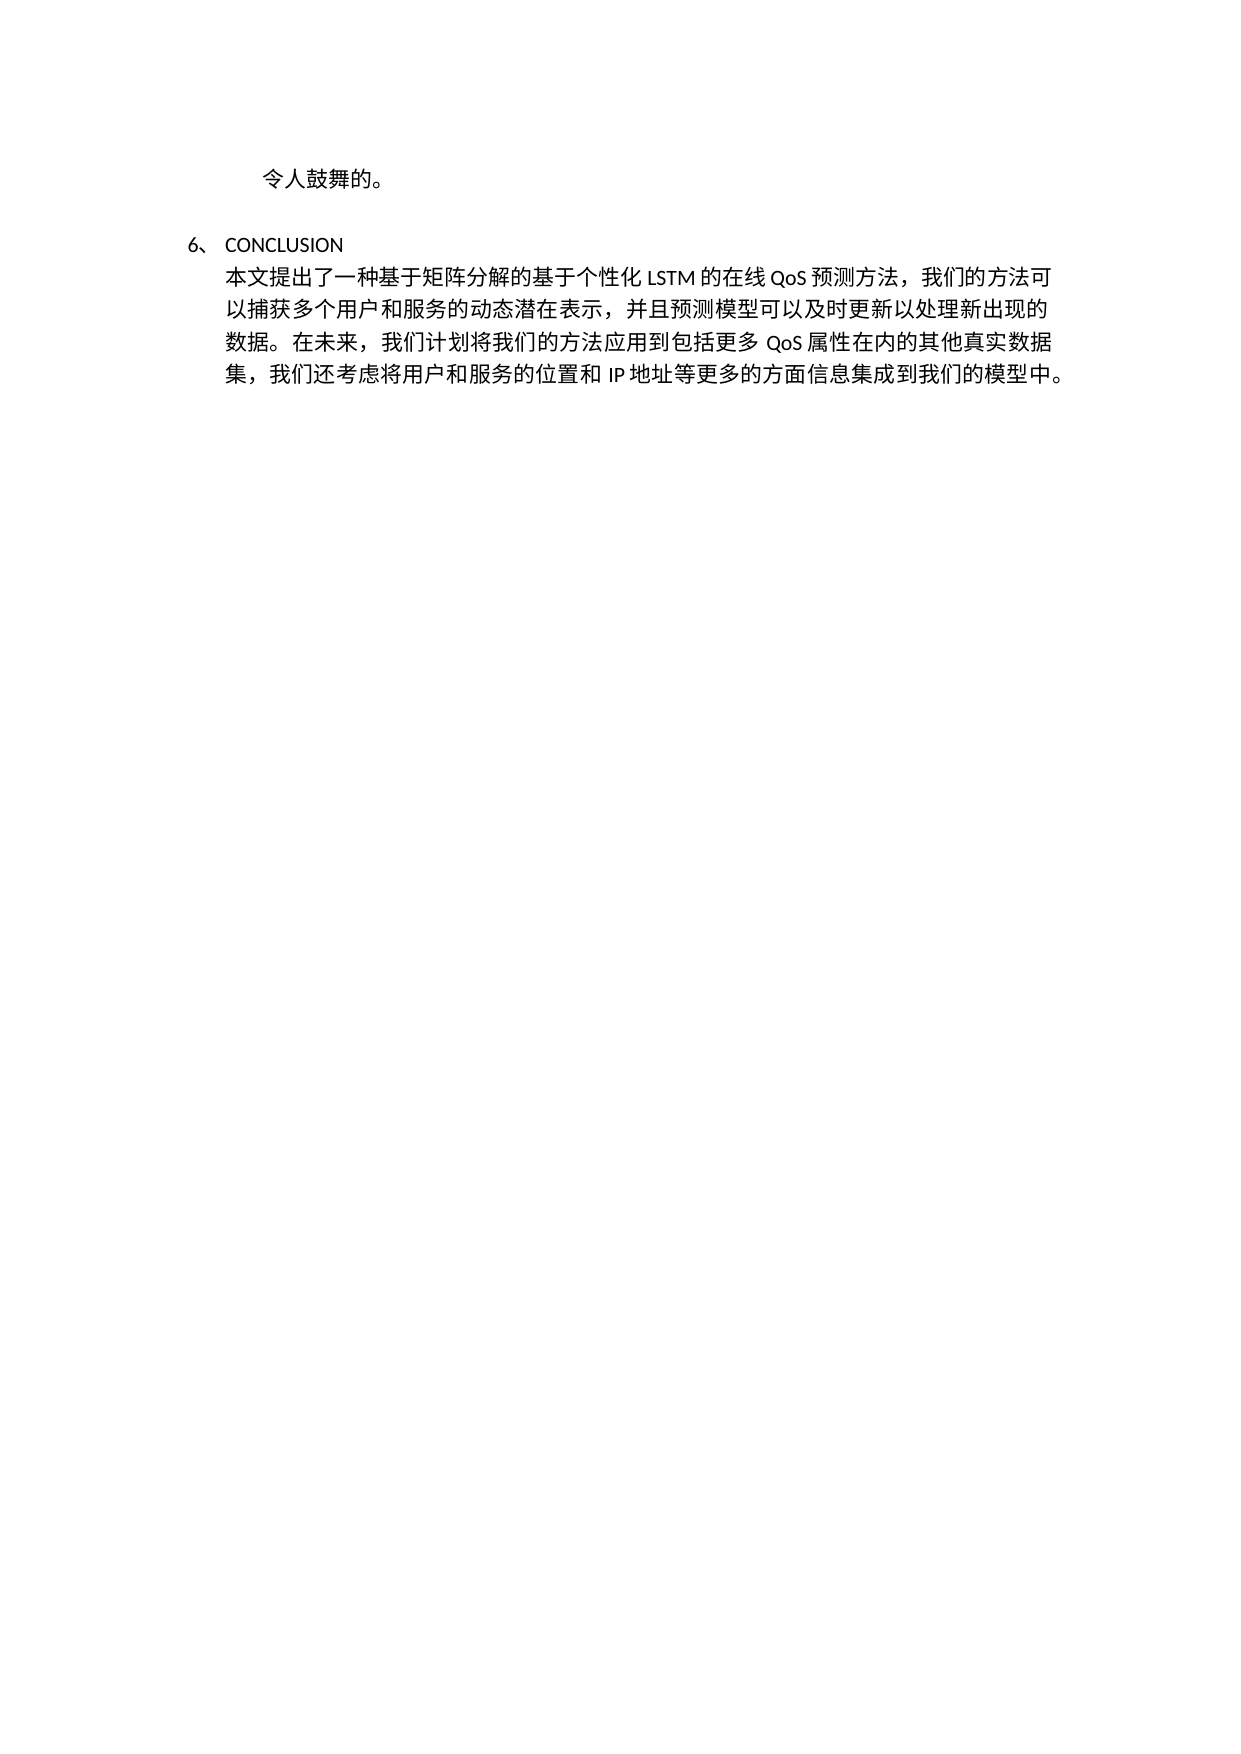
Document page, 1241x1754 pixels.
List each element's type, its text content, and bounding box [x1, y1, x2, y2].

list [262, 162, 1053, 194]
list CONCLUSION [187, 227, 1053, 259]
list 本文提出了一种基于矩阵分解的基于个性化LSTM的在线QoS预测方法，我们的方法可以捕获多个用户和服务的动态潜在表示，并且预测模型可以及时更新以处理新出现的数据。在未来，我们计划将我们的方法应用到包括更多QoS属性在内的其他真实数据集，我们还考虑将用户和服务的位置和IP地址等更多的方面信息集成到我们的模型中。 [225, 259, 1053, 422]
